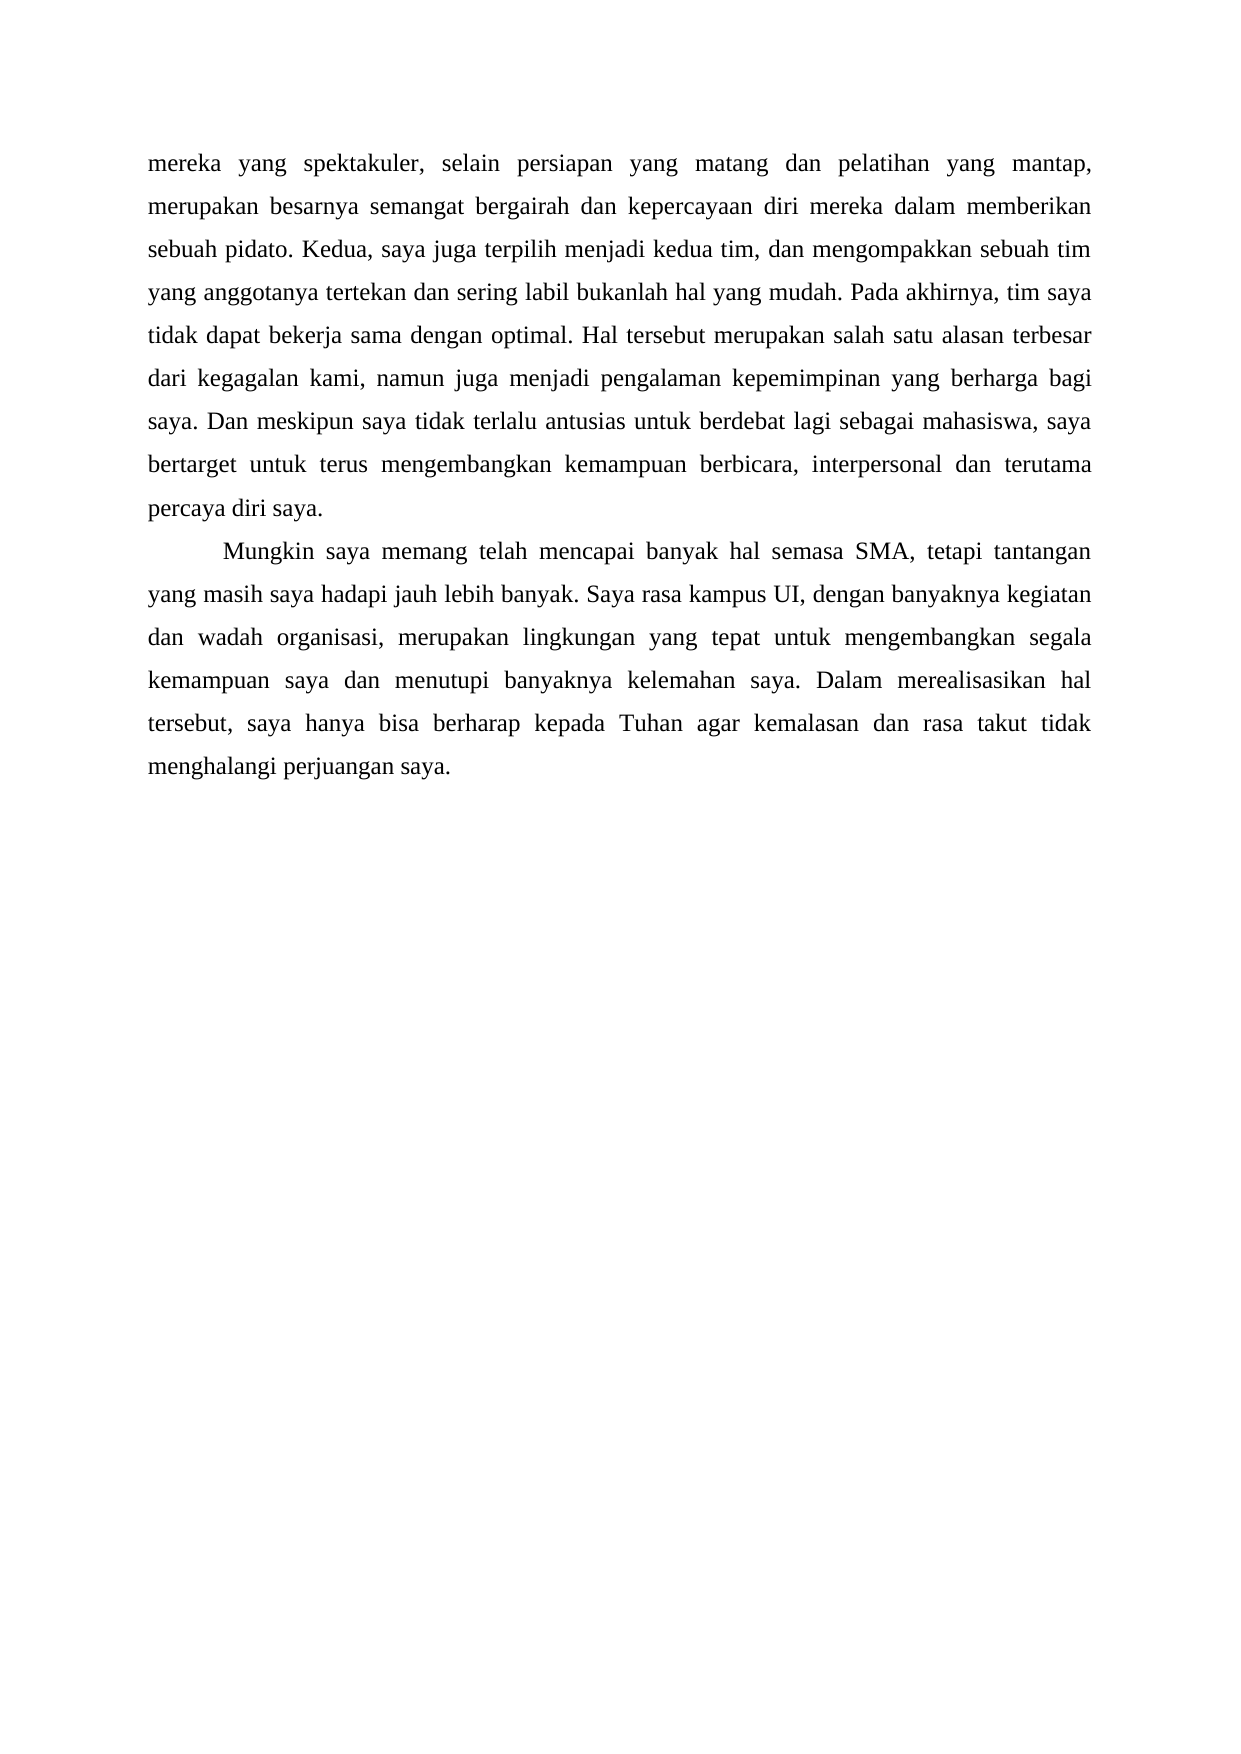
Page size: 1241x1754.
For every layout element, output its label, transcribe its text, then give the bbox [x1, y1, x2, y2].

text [148, 148, 1092, 521]
text Mungkin saya memang telah mencapai banyak hal semasa SMA, tetapi tantangan yang masih saya hadapi jauh lebih banyak. Saya rasa kampus UI, dengan banyaknya kegiatan dan wadah organisasi, merupakan lingkungan yang tepat untuk mengembangkan segala kemampuan saya dan menutupi banyaknya kelemahan saya. Dalam merealisasikan hal tersebut, saya hanya bisa berharap kepada Tuhan agar kemalasan dan rasa takut tidak menghalangi perjuangan saya. [148, 536, 1092, 780]
